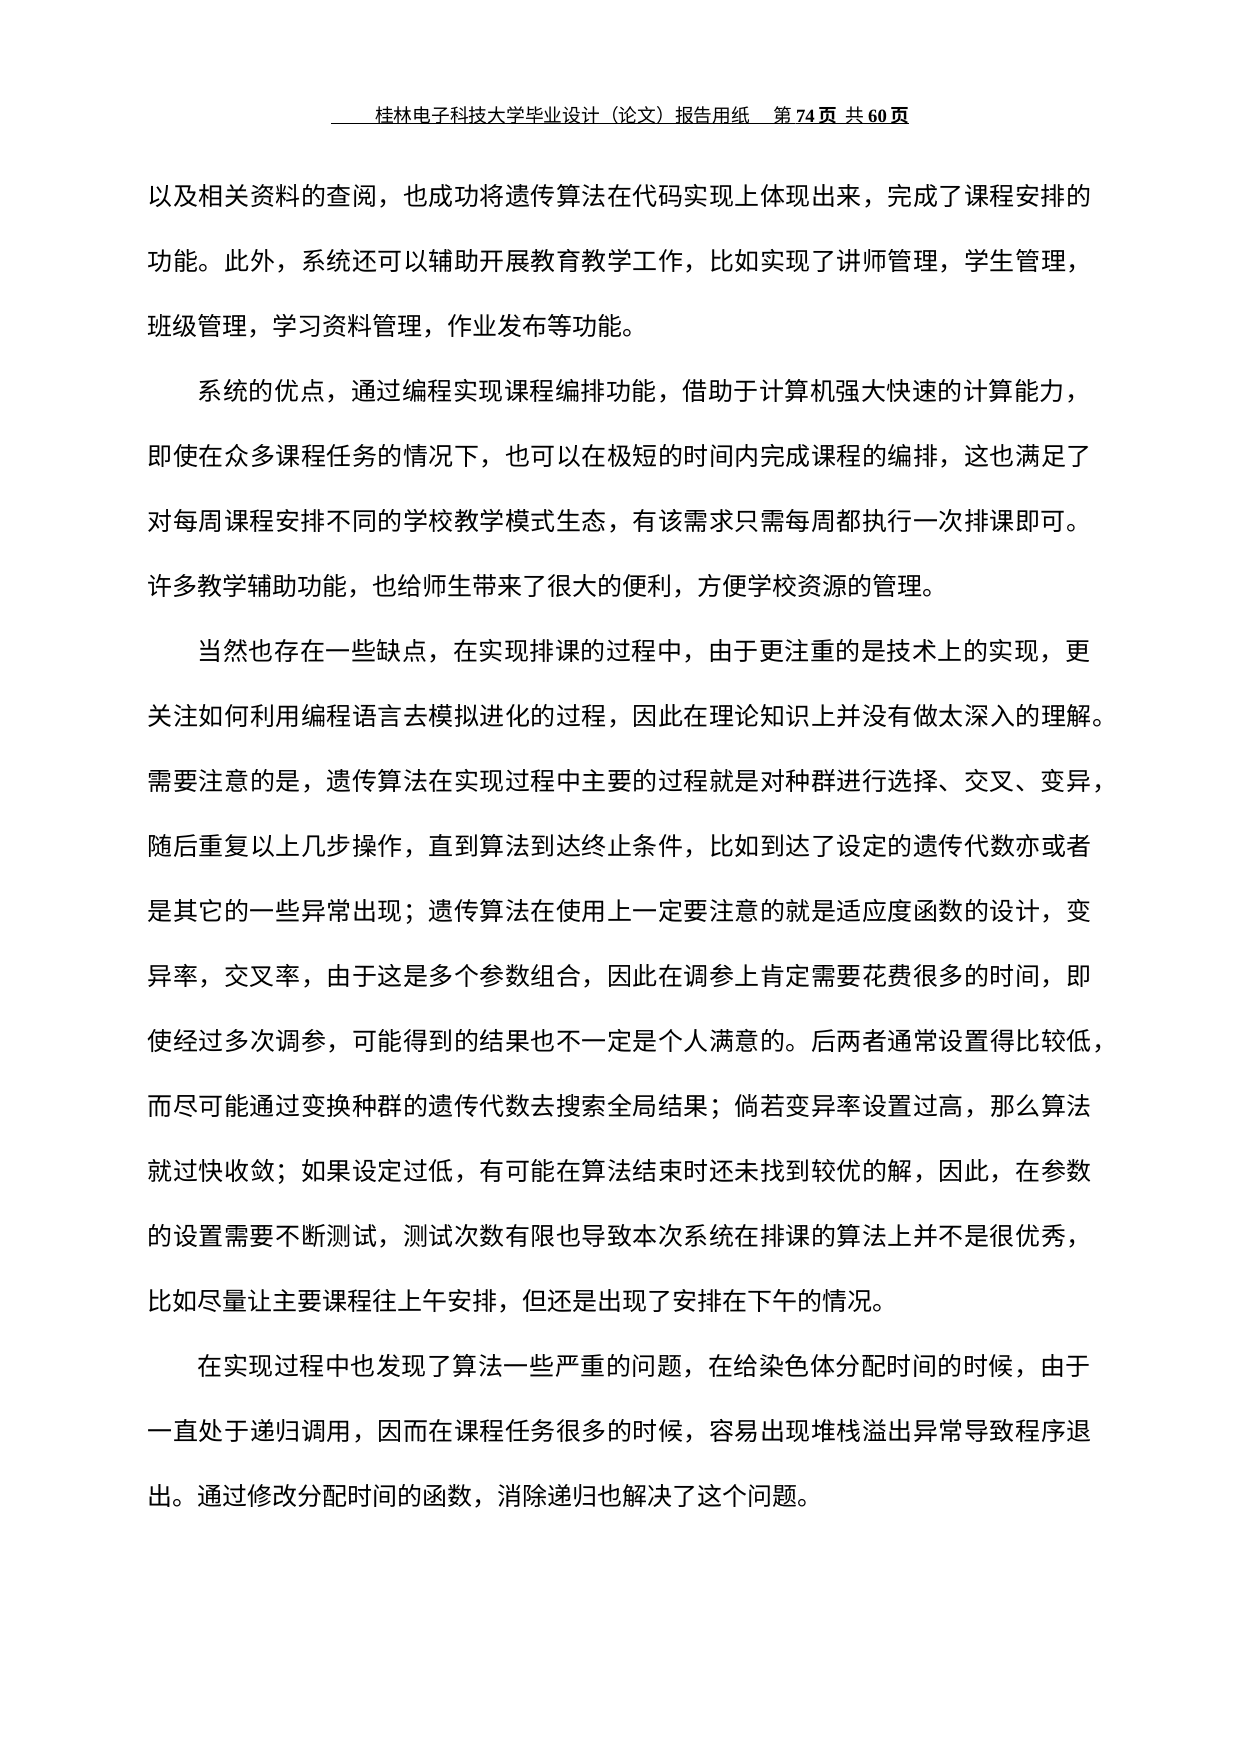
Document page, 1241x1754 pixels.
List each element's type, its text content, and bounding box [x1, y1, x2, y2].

text 系统的优点，通过编程实现课程编排功能，借助于计算机强大快速的计算能力，即使在众多课程任务的情况下，也可以在极短的时间内完成课程的编排，这也满足了对每周课程安排不同的学校教学模式生态，有该需求只需每周都执行一次排课即可。许多教学辅助功能，也给师生带来了很大的便利，方便学校资源的管理。 [148, 357, 1092, 617]
text 当然也存在一些缺点，在实现排课的过程中，由于更注重的是技术上的实现，更关注如何利用编程语言去模拟进化的过程，因此在理论知识上并没有做太深入的理解。需要注意的是，遗传算法在实现过程中主要的过程就是对种群进行选择、交叉、变异，随后重复以上几步操作，直到算法到达终止条件，比如到达了设定的遗传代数亦或者是其它的一些异常出现；遗传算法在使用上一定要注意的就是适应度函数的设计，变异率，交叉率，由于这是多个参数组合，因此在调参上肯定需要花费很多的时间，即使经过多次调参，可能得到的结果也不一定是个人满意的。后两者通常设置得比较低，而尽可能通过变换种群的遗传代数去搜索全局结果；倘若变异率设置过高，那么算法就过快收敛；如果设定过低，有可能在算法结束时还未找到较优的解，因此，在参数的设置需要不断测试，测试次数有限也导致本次系统在排课的算法上并不是很优秀，比如尽量让主要课程往上午安排，但还是出现了安排在下午的情况。 [148, 617, 1092, 1332]
text 在实现过程中也发现了算法一些严重的问题，在给染色体分配时间的时候，由于一直处于递归调用，因而在课程任务很多的时候，容易出现堆栈溢出异常导致程序退出。通过修改分配时间的函数，消除递归也解决了这个问题。 [148, 1332, 1092, 1527]
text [148, 162, 1092, 357]
